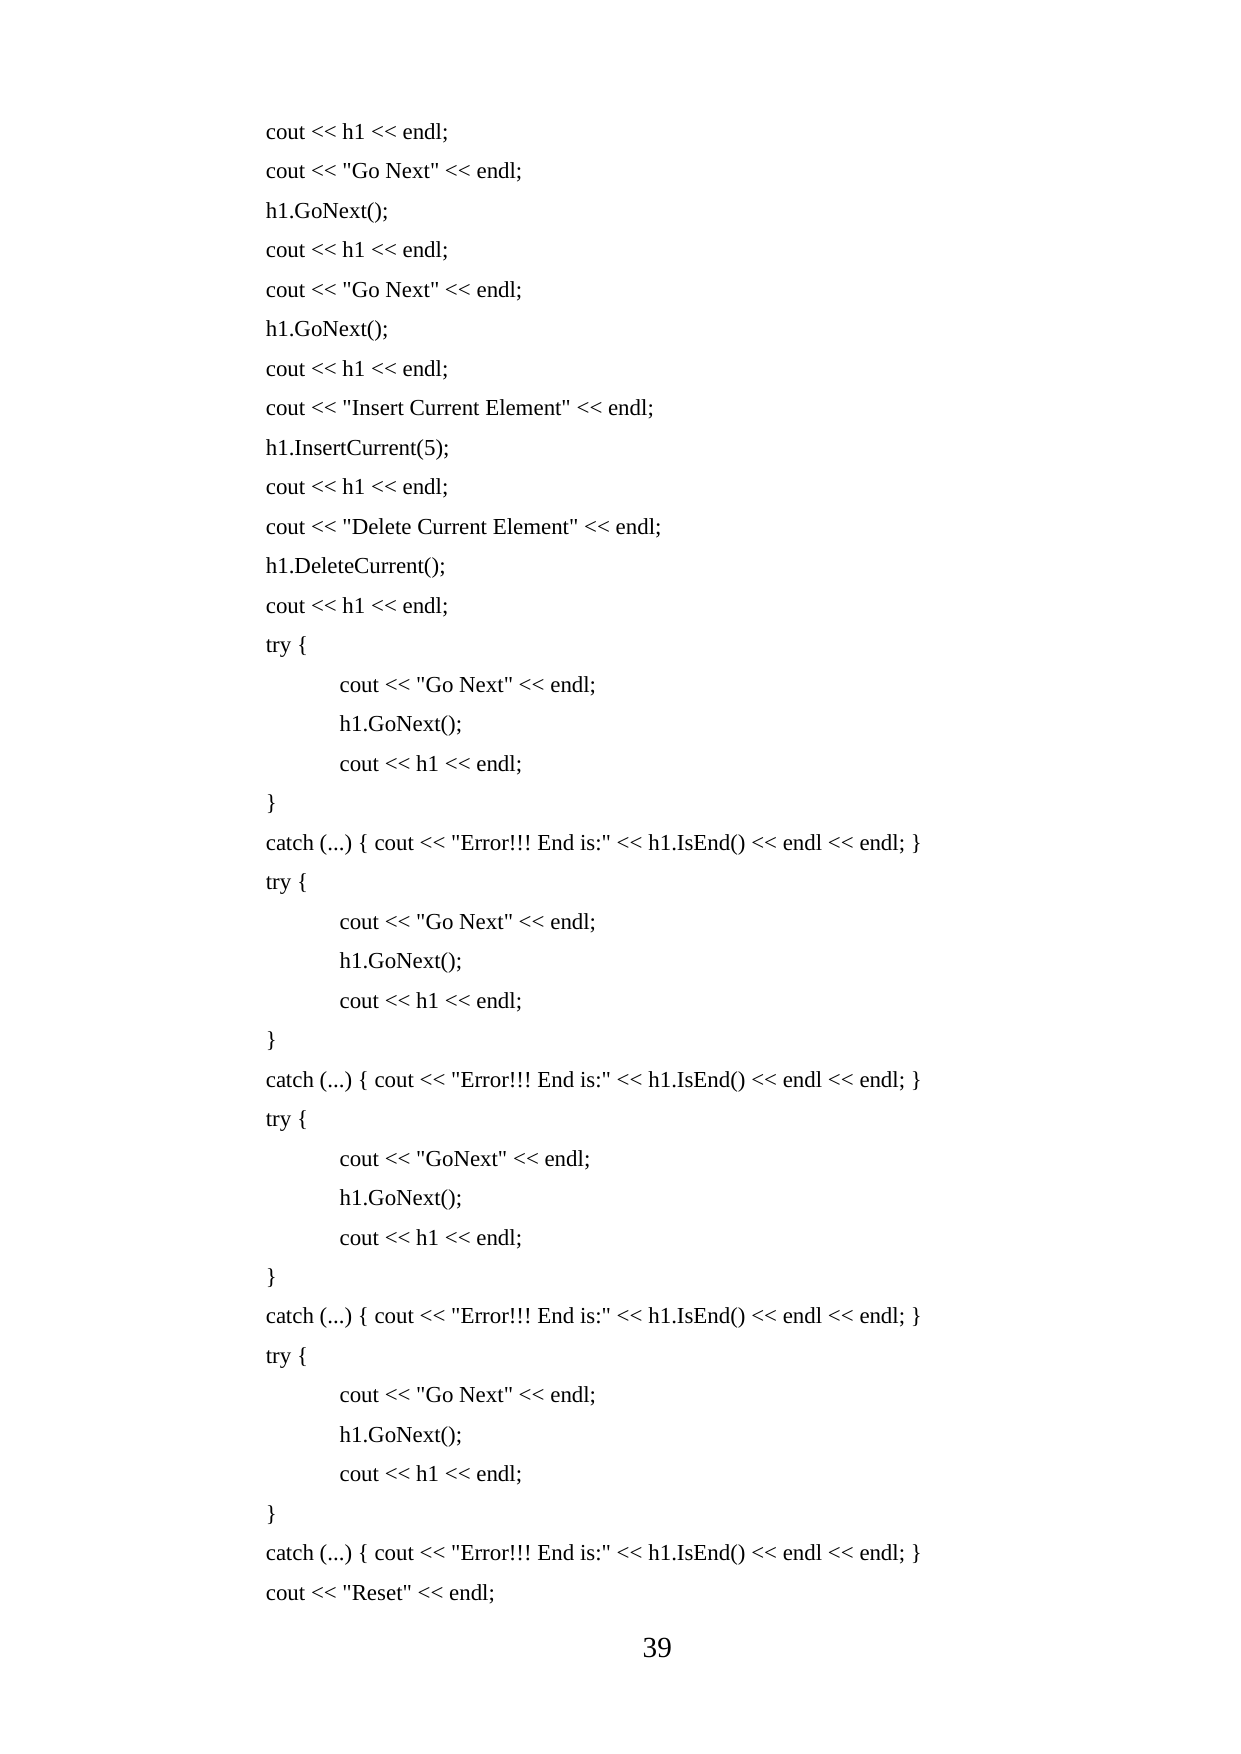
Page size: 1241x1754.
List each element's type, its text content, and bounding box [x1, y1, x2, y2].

text } [118, 1263, 1122, 1289]
text catch (...) { cout << "Error!!! End is:" << h1.IsEnd() << endl << endl; } [118, 1539, 1122, 1566]
text h1.GoNext(); [118, 1421, 1122, 1447]
text cout << "Go Next" << endl; [118, 1381, 1122, 1408]
text h1.GoNext(); [118, 947, 1122, 973]
text cout << "Reset" << endl; [118, 1579, 1122, 1605]
text h1.GoNext(); [118, 710, 1122, 737]
text catch (...) { cout << "Error!!! End is:" << h1.IsEnd() << endl << endl; } [118, 829, 1122, 855]
text cout << "Delete Current Element" << endl; [118, 513, 1122, 539]
text try { [118, 631, 1122, 658]
text cout << h1 << endl; [118, 1460, 1122, 1487]
text try { [118, 1105, 1122, 1131]
text cout << h1 << endl; [118, 237, 1122, 263]
text cout << "Go Next" << endl; [118, 671, 1122, 697]
text cout << h1 << endl; [118, 473, 1122, 500]
text } [118, 789, 1122, 816]
text h1.DeleteCurrent(); [118, 552, 1122, 579]
text cout << "Go Next" << endl; [118, 158, 1122, 184]
text } [118, 1026, 1122, 1052]
text cout << h1 << endl; [118, 987, 1122, 1013]
text catch (...) { cout << "Error!!! End is:" << h1.IsEnd() << endl << endl; } [118, 1302, 1122, 1329]
text h1.GoNext(); [118, 316, 1122, 342]
text try { [118, 868, 1122, 894]
text cout << h1 << endl; [118, 592, 1122, 618]
text cout << "Go Next" << endl; [118, 276, 1122, 302]
text try { [118, 1342, 1122, 1368]
text cout << h1 << endl; [118, 1223, 1122, 1250]
text h1.InsertCurrent(5); [118, 434, 1122, 460]
text cout << "Go Next" << endl; [118, 908, 1122, 934]
text h1.GoNext(); [118, 1184, 1122, 1210]
text cout << h1 << endl; [118, 118, 1122, 144]
text cout << "GoNext" << endl; [118, 1144, 1122, 1171]
text cout << h1 << endl; [118, 355, 1122, 381]
text cout << "Insert Current Element" << endl; [118, 394, 1122, 421]
text } [118, 1500, 1122, 1526]
text catch (...) { cout << "Error!!! End is:" << h1.IsEnd() << endl << endl; } [118, 1066, 1122, 1092]
text h1.GoNext(); [118, 197, 1122, 223]
text cout << h1 << endl; [118, 750, 1122, 776]
